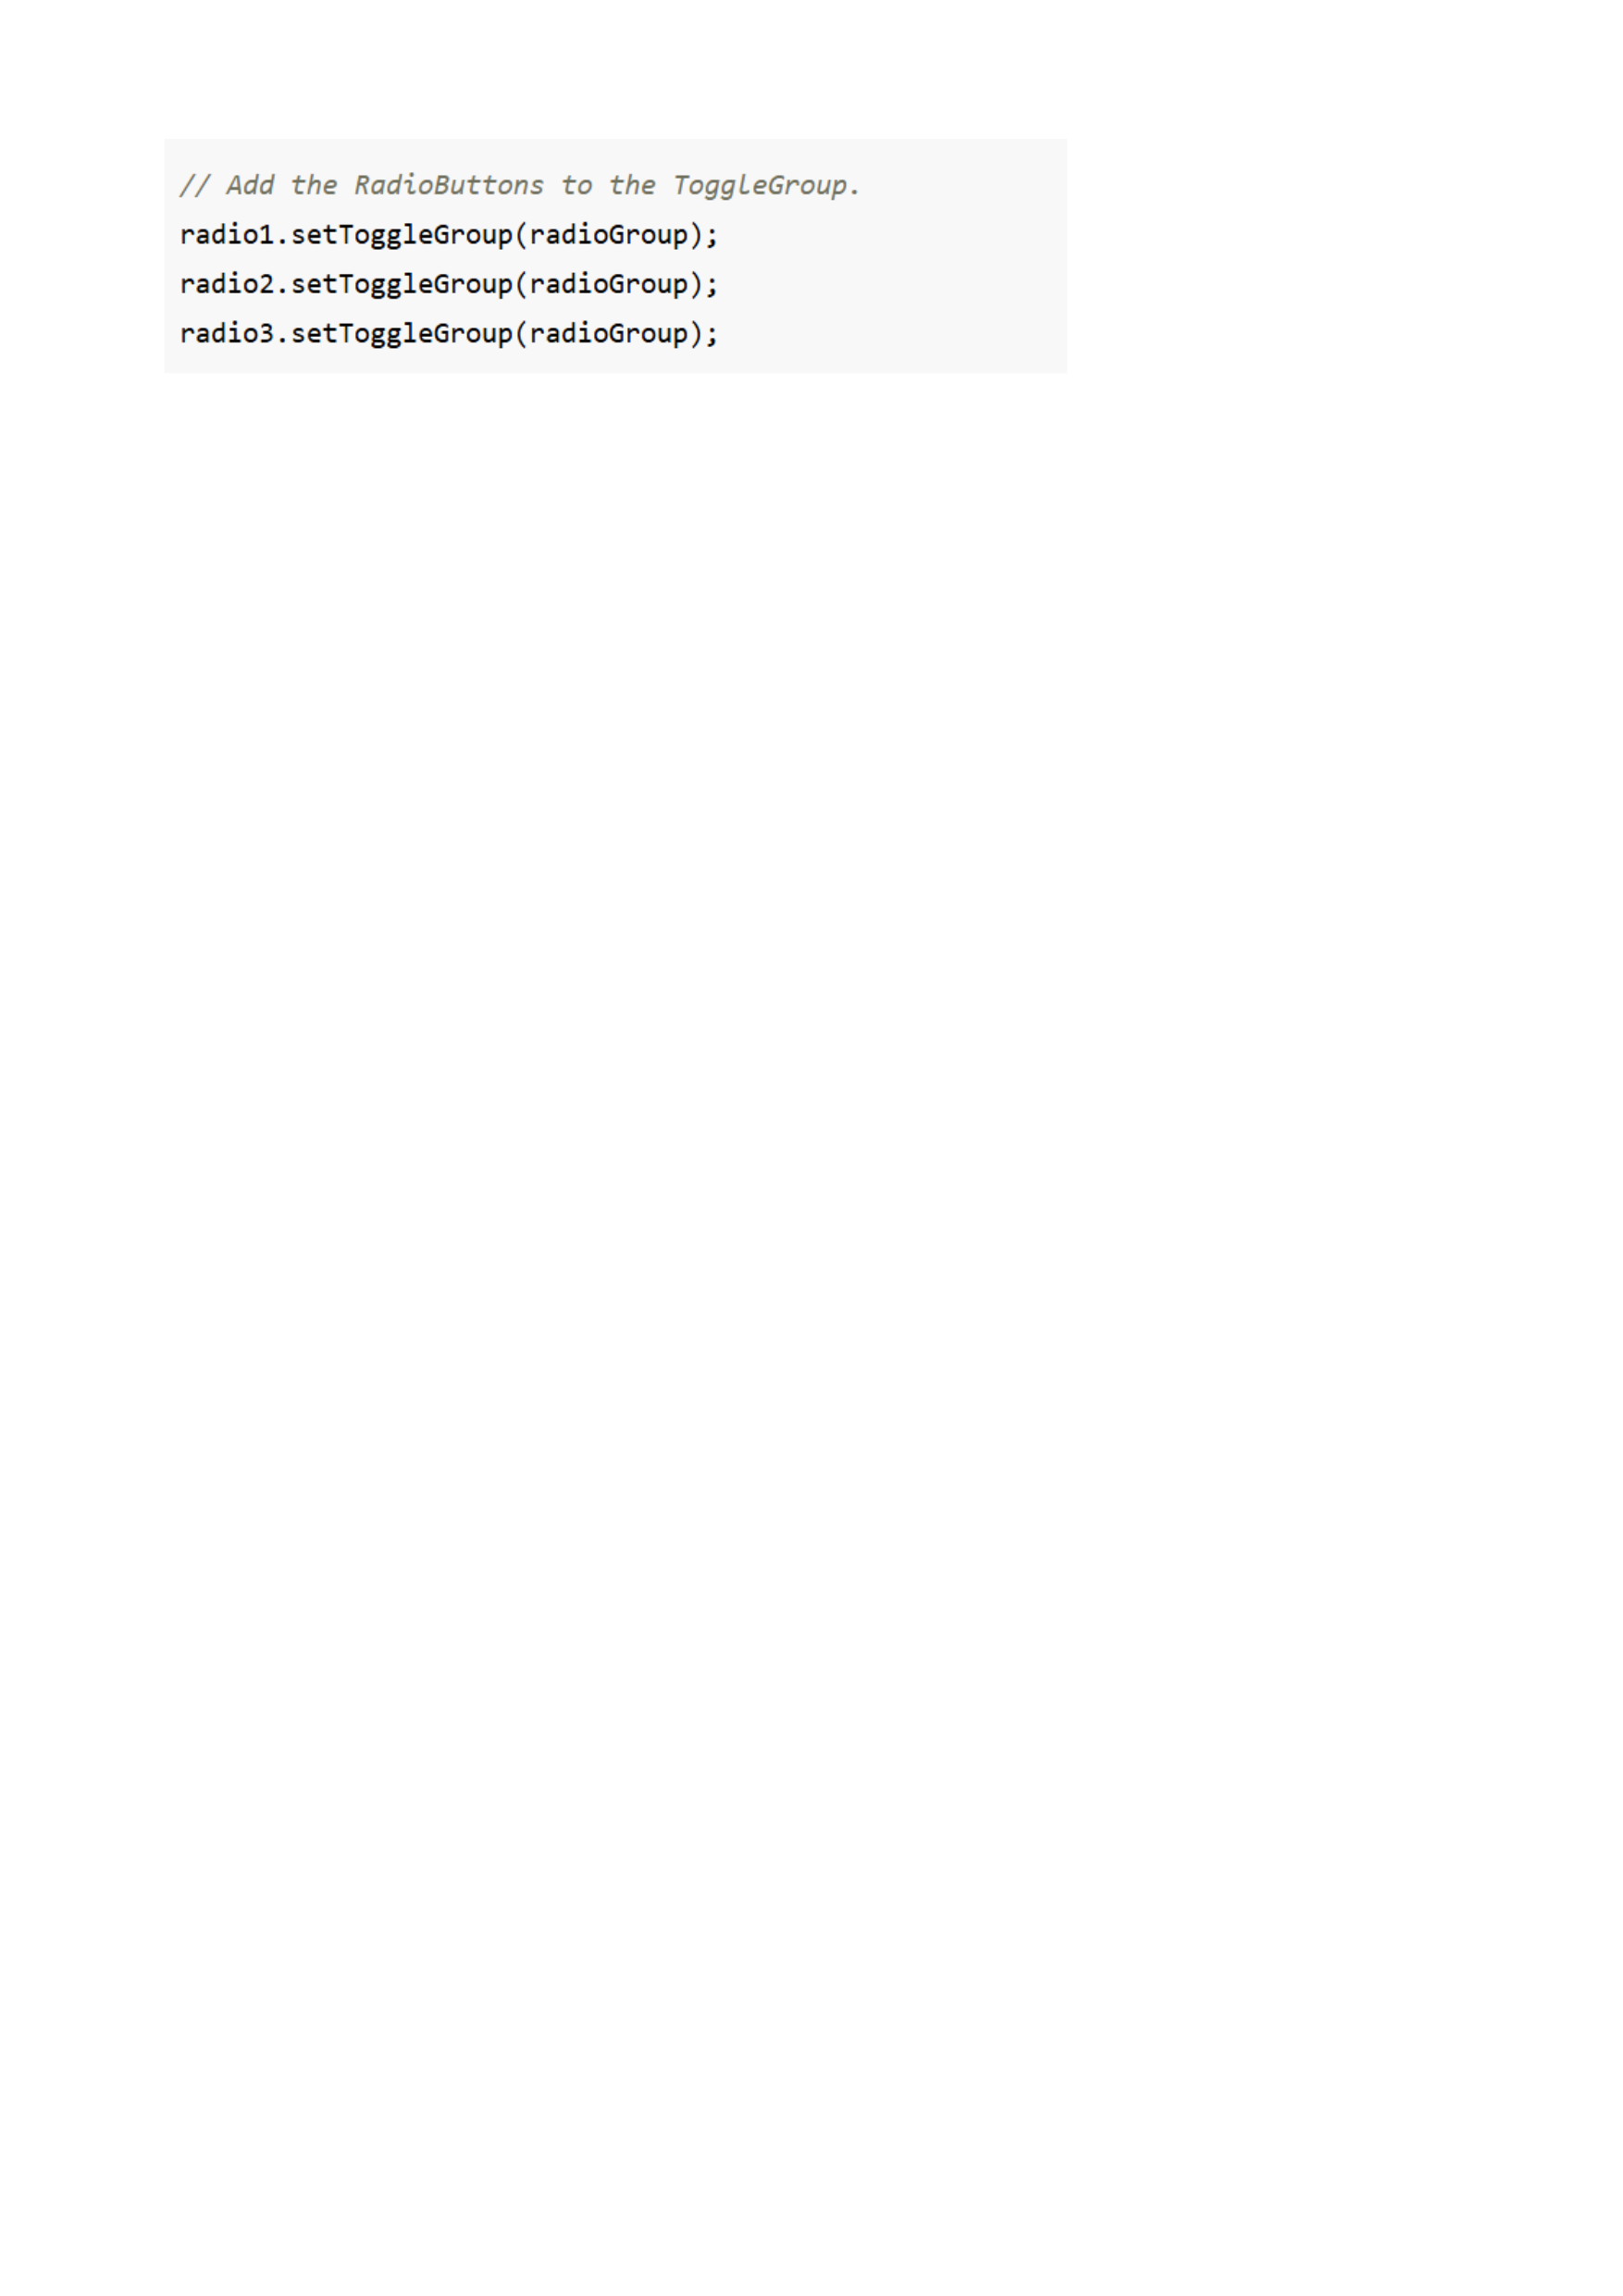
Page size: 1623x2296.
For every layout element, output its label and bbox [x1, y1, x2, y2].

picture [139, 139, 1068, 378]
